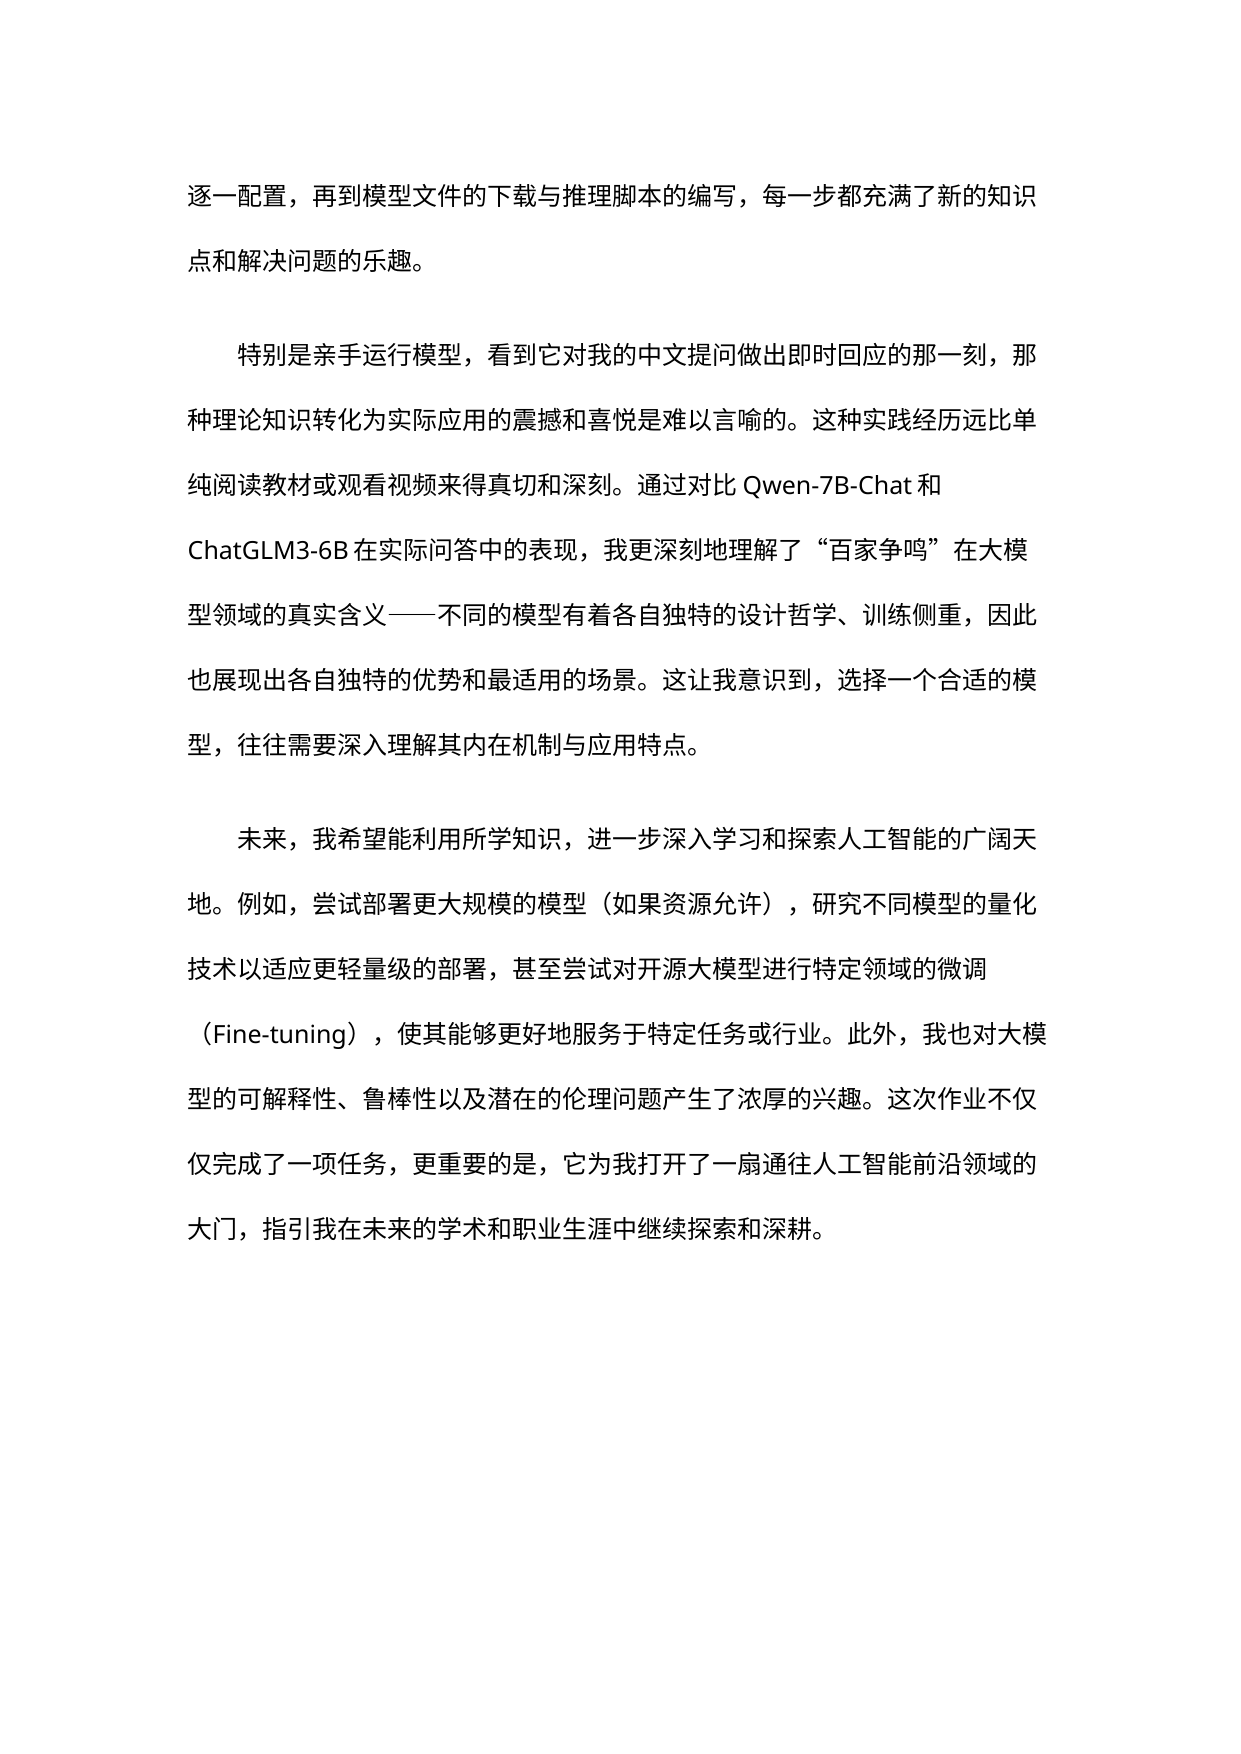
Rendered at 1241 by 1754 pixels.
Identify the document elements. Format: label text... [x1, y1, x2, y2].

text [187, 162, 1053, 292]
text 特别是亲手运行模型，看到它对我的中文提问做出即时回应的那一刻，那种理论知识转化为实际应用的震撼和喜悦是难以言喻的。这种实践经历远比单纯阅读教材或观看视频来得真切和深刻。通过对比Qwen-7B-Chat和ChatGLM3-6B在实际问答中的表现，我更深刻地理解了“百家争鸣”在大模型领域的真实含义——不同的模型有着各自独特的设计哲学、训练侧重，因此也展现出各自独特的优势和最适用的场景。这让我意识到，选择一个合适的模型，往往需要深入理解其内在机制与应用特点。 [187, 321, 1053, 776]
text 未来，我希望能利用所学知识，进一步深入学习和探索人工智能的广阔天地。例如，尝试部署更大规模的模型（如果资源允许），研究不同模型的量化技术以适应更轻量级的部署，甚至尝试对开源大模型进行特定领域的微调（Fine-tuning），使其能够更好地服务于特定任务或行业。此外，我也对大模型的可解释性、鲁棒性以及潜在的伦理问题产生了浓厚的兴趣。这次作业不仅仅完成了一项任务，更重要的是，它为我打开了一扇通往人工智能前沿领域的大门，指引我在未来的学术和职业生涯中继续探索和深耕。 [187, 805, 1053, 1260]
